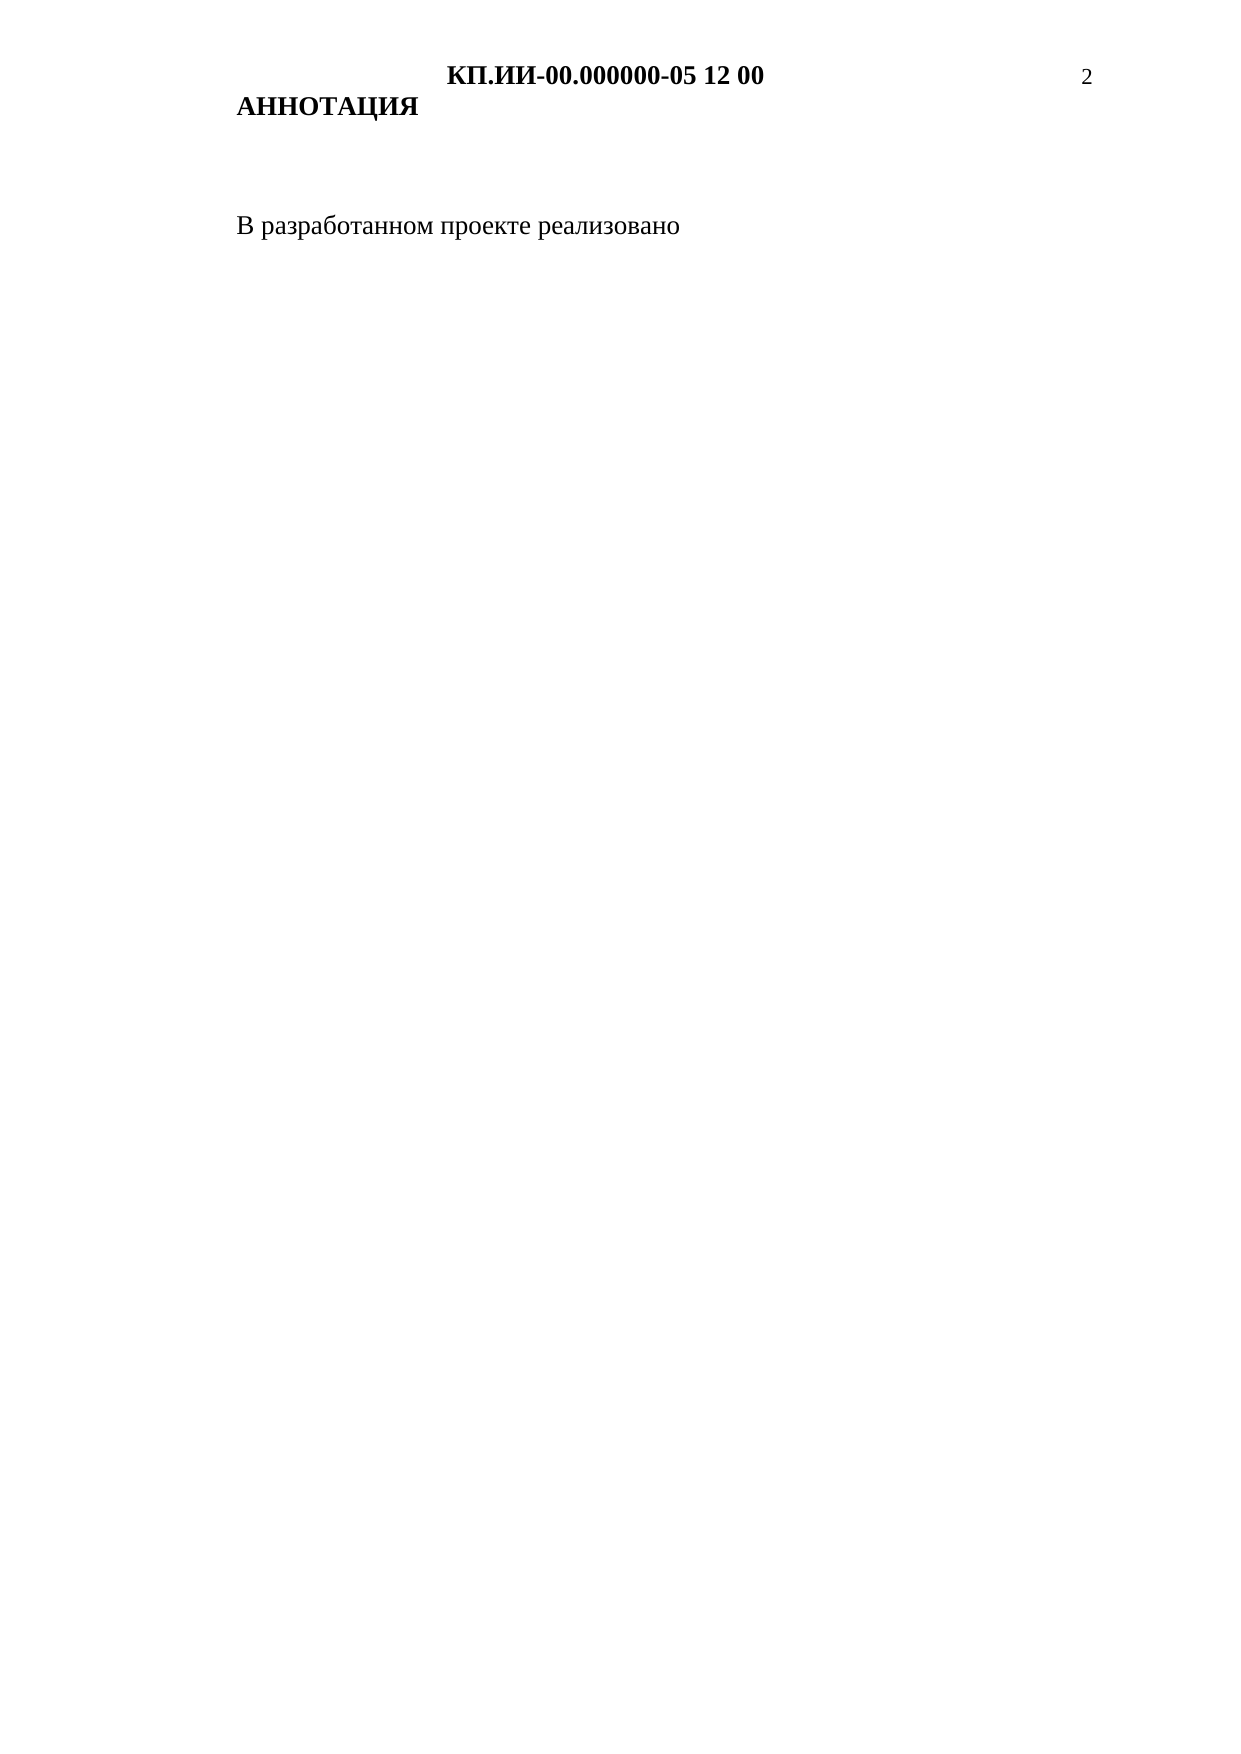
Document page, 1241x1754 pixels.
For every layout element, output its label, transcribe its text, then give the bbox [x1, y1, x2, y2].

text АННОТАЦИЯ [148, 90, 1181, 121]
text В разработанном проекте реализовано [148, 209, 1181, 240]
